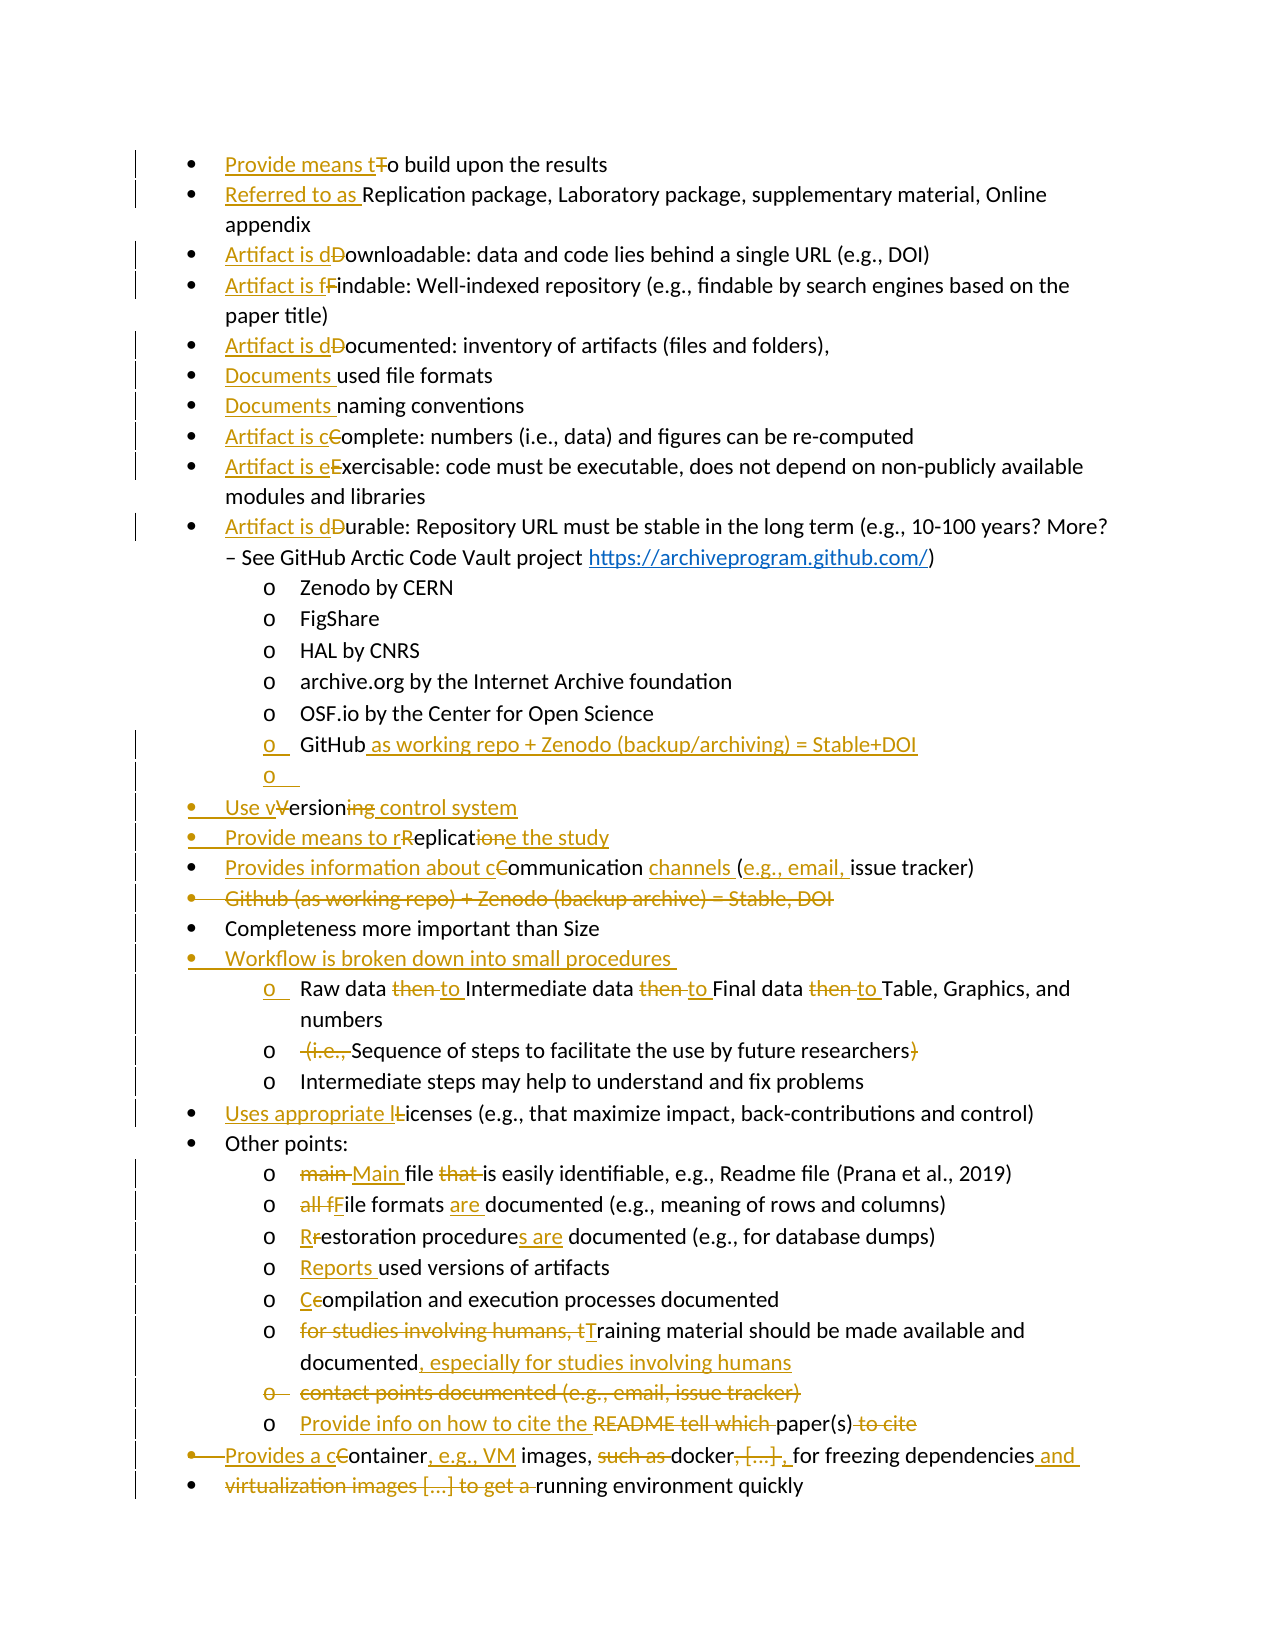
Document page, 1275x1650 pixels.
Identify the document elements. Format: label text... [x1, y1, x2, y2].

list eplicat [187, 823, 1125, 851]
list icenses (e.g., that maximize impact, back-contributions and control) [187, 1099, 1125, 1127]
list GitHub [262, 730, 1125, 759]
list Intermediate steps may help to understand and fix problems [262, 1067, 1125, 1096]
list indable: Well-indexed repository (e.g., findable by search engines based on the paper title) [187, 271, 1125, 329]
list OSF.io by the Center for Open Science [262, 699, 1125, 728]
list ocumented: inventory of artifacts (files and folders), [187, 331, 1125, 359]
list Zenodo by CERN [262, 573, 1125, 602]
list ersion [187, 793, 1125, 821]
list HAL by CNRS [262, 636, 1125, 665]
list raining material should be made available and documented [262, 1316, 1125, 1376]
list archive.org by the Internet Archive foundation [262, 667, 1125, 696]
list Replication package, Laboratory package, supplementary material, Online appendix [187, 180, 1125, 238]
list omplete: numbers (i.e., data) and figures can be re-computed [187, 422, 1125, 450]
list ontainer images, dockerfor freezing dependencies [187, 1441, 1125, 1469]
list Sequence of steps to facilitate the use by future researchers [262, 1036, 1125, 1065]
list used versions of artifacts [262, 1253, 1125, 1283]
list estoration procedure documented (e.g., for database dumps) [262, 1222, 1125, 1251]
list Completeness more important than Size [187, 914, 1125, 942]
list running environment quickly [187, 1471, 1125, 1499]
list ile formats documented (e.g., meaning of rows and columns) [262, 1191, 1125, 1220]
list file is easily identifiable, e.g., Readme file (Prana et al., 2019) [262, 1159, 1125, 1188]
list used file formats [187, 361, 1125, 389]
list ompilation and execution processes documented [262, 1285, 1125, 1314]
list naming conventions [187, 392, 1125, 420]
list FigShare [262, 604, 1125, 633]
list ownloadable: data and code lies behind a single URL (e.g., DOI) [187, 241, 1125, 269]
list xercisable: code must be executable, does not depend on non-publicly available modules and libraries [187, 452, 1125, 510]
list ommunication (issue tracker) [187, 853, 1125, 881]
list o build upon the results [187, 150, 1125, 178]
list urable: Repository URL must be stable in the long term (e.g., 10-100 years? More? – See GitHub Arctic Code Vault project https://archiveprogram.github.com/) [187, 512, 1125, 571]
list Other points: [187, 1129, 1125, 1157]
list paper(s) [262, 1409, 1125, 1439]
list Raw data Intermediate data Final data Table, Graphics, and numbers [262, 974, 1125, 1034]
